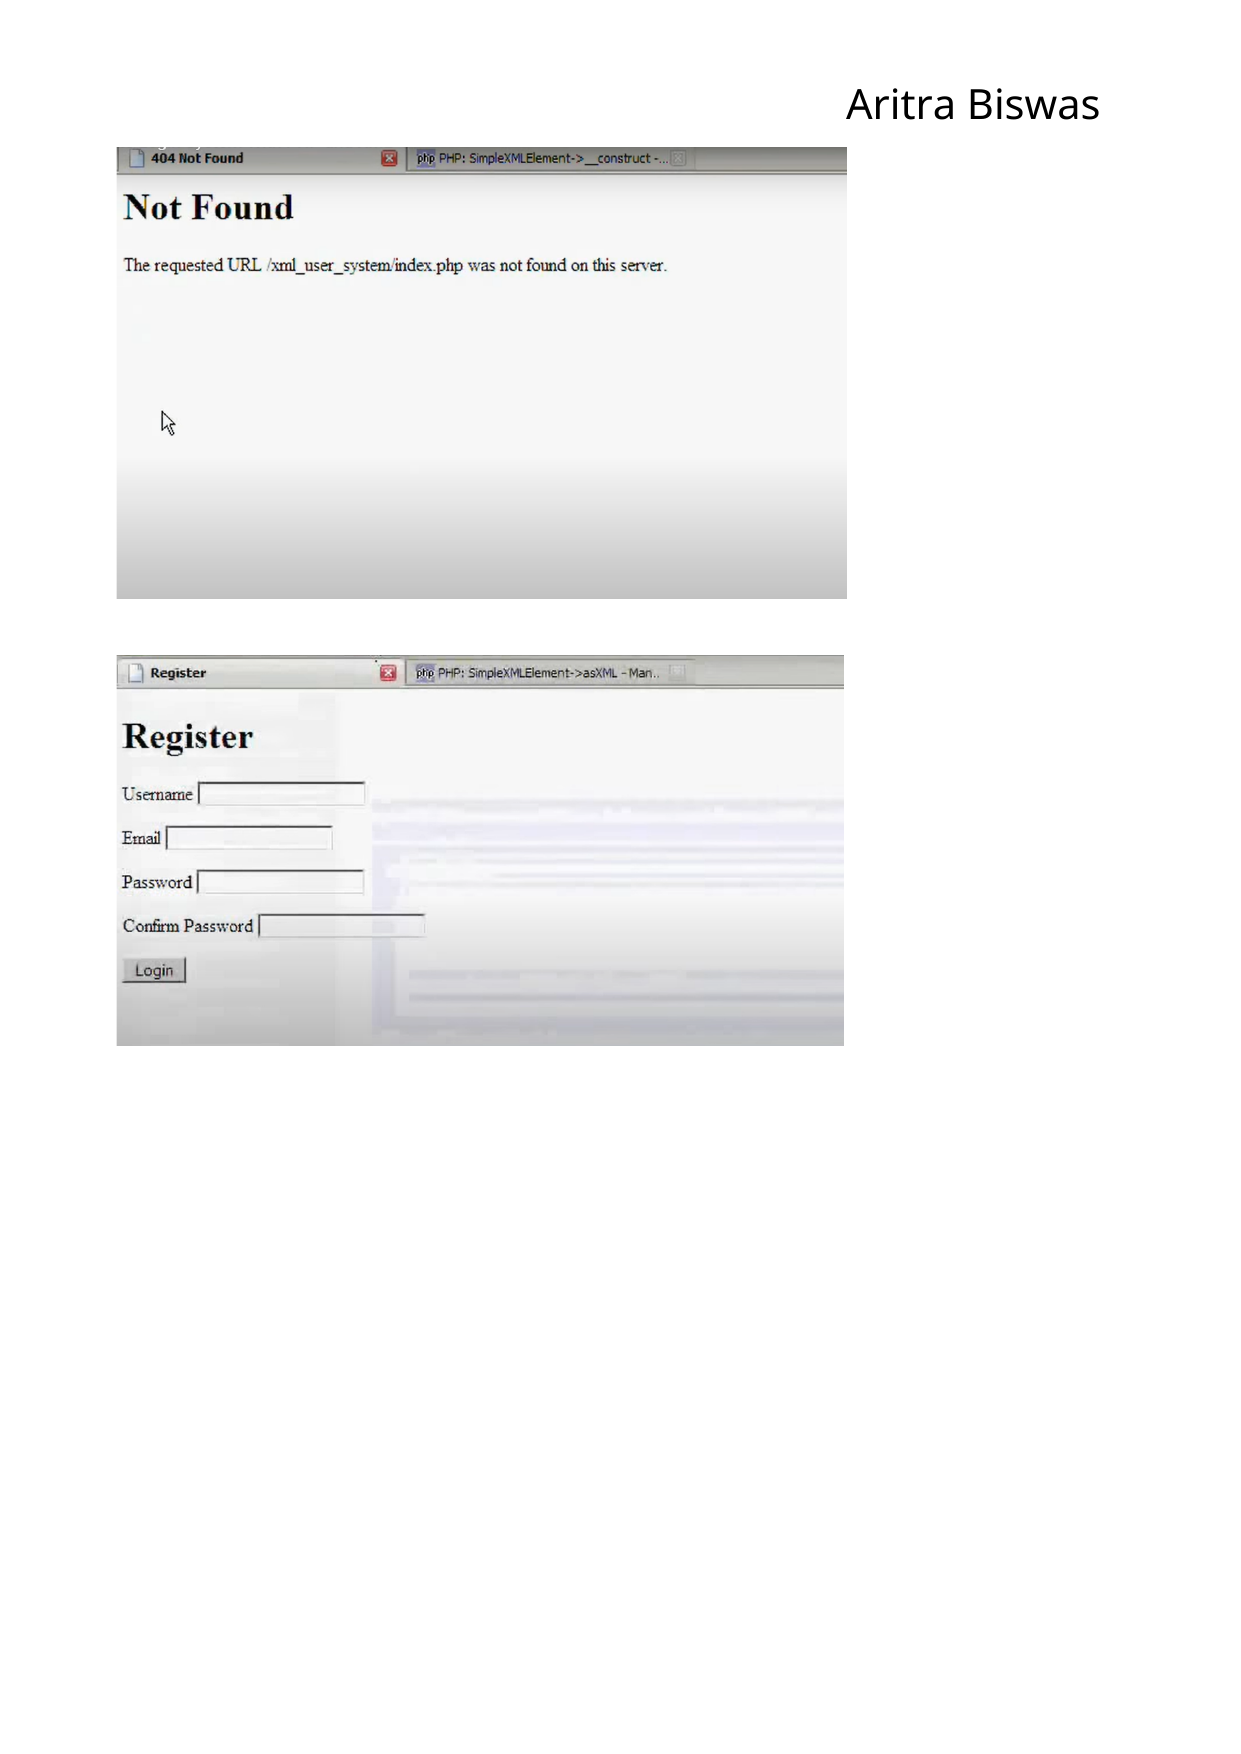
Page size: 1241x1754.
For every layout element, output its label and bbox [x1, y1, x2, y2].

picture [116, 147, 847, 599]
picture [116, 655, 844, 1046]
